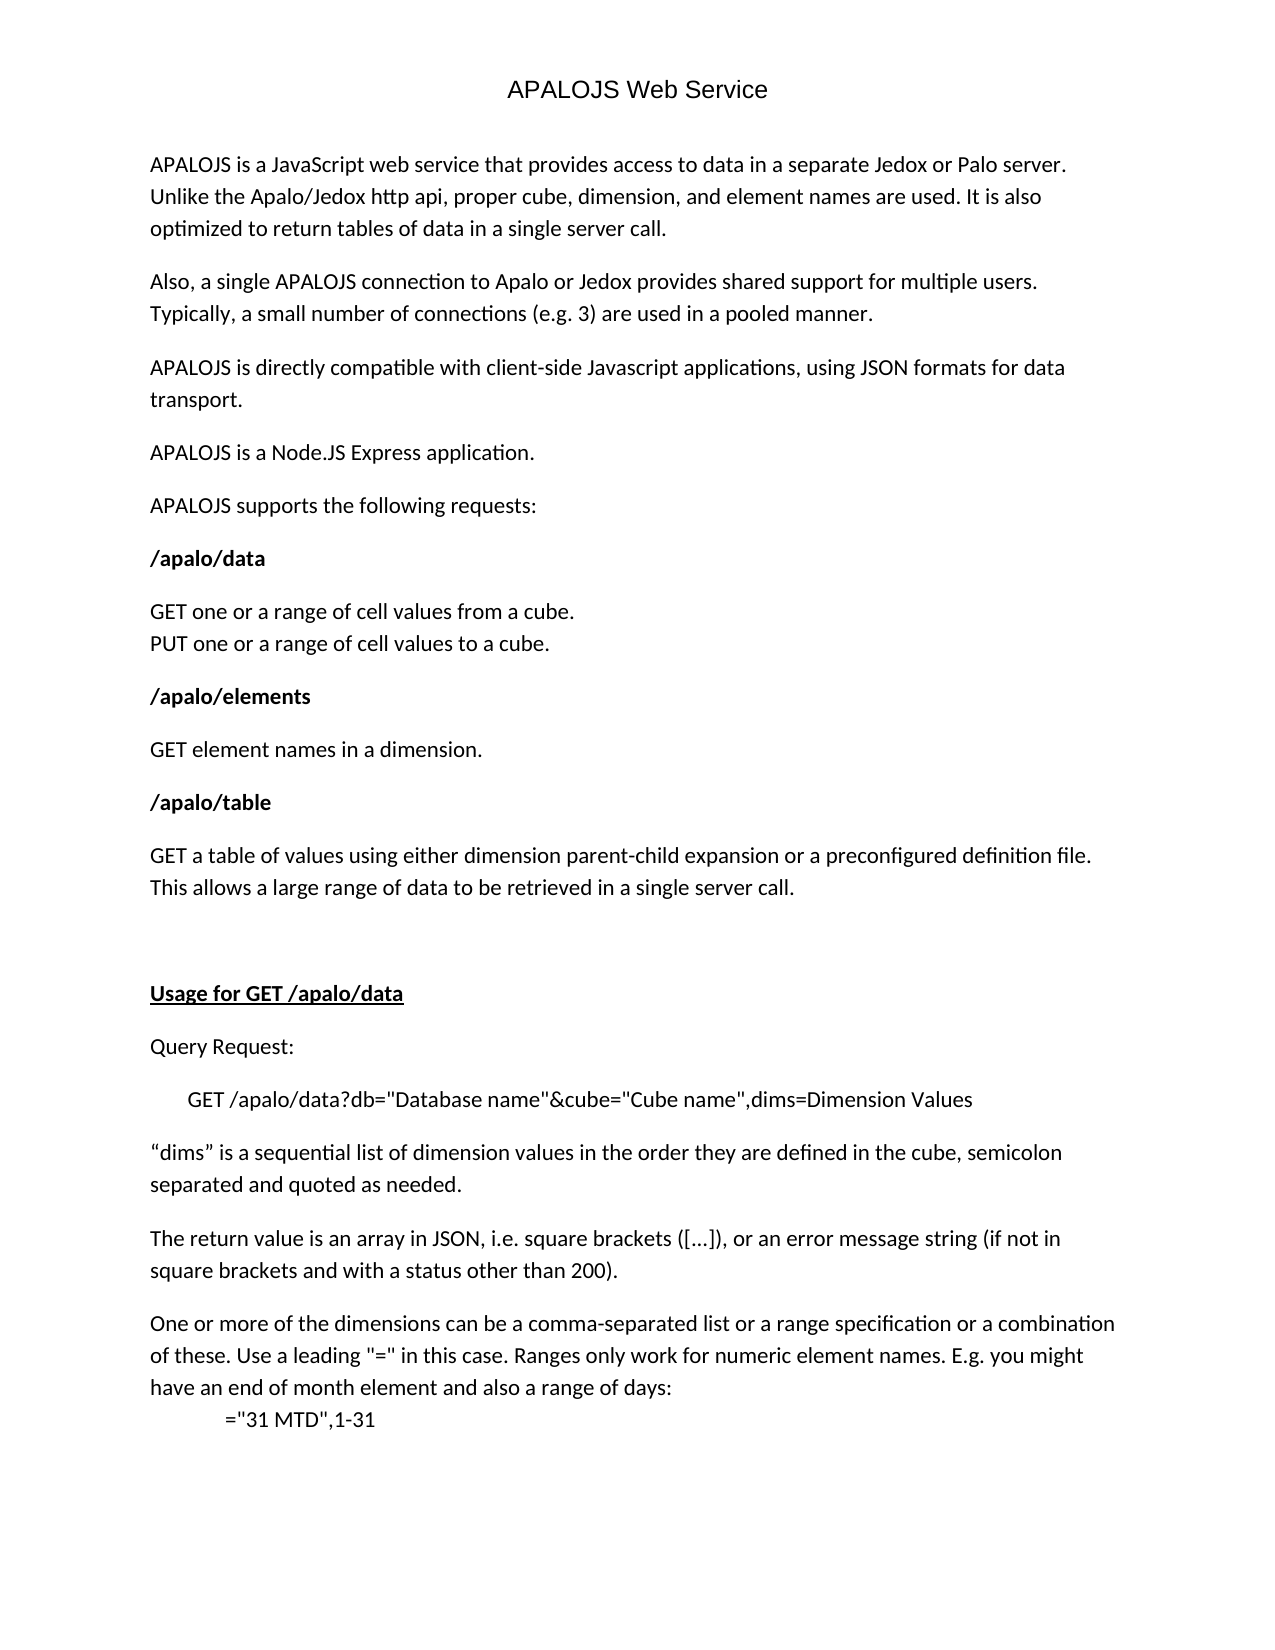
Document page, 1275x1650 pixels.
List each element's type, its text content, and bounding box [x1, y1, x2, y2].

text One or more of the dimensions can be a comma-separated list or a range specification or a combination of these. Use a leading "=" in this case. Ranges only work for numeric element names. E.g. you might have an end of month element and also a range of days: [150, 1309, 1125, 1401]
text APALOJS supports the following requests: [150, 491, 1125, 519]
text ="31 MTD",1-31 [150, 1405, 1125, 1433]
text Usage for GET /apalo/data [150, 979, 1125, 1007]
text “dims” is a sequential list of dimension values in the order they are defined in the cube, semicolon separated and quoted as needed. [150, 1138, 1125, 1199]
text The return value is an array in JSON, i.e. square brackets ([...]), or an error message string (if not in square brackets and with a status other than 200). [150, 1224, 1125, 1284]
text PUT one or a range of cell values to a cube. [150, 629, 1125, 657]
text /apalo/elements [150, 682, 1125, 710]
text Query Request: [150, 1032, 1125, 1060]
text GET one or a range of cell values from a cube. [150, 597, 1125, 625]
text APALOJS is directly compatible with client-side Javascript applications, using JSON formats for data transport. [150, 353, 1125, 413]
text /apalo/table [150, 788, 1125, 816]
text Also, a single APALOJS connection to Apalo or Jedox provides shared support for multiple users. Typically, a small number of connections (e.g. 3) are used in a pooled manner. [150, 267, 1125, 328]
text GET element names in a dimension. [150, 735, 1125, 763]
text GET /apalo/data?db="Database name"&cube="Cube name",dims=Dimension Values [187, 1085, 1125, 1113]
text APALOJS is a Node.JS Express application. [150, 438, 1125, 466]
text /apalo/data [150, 544, 1125, 572]
text APALOJS is a JavaScript web service that provides access to data in a separate Jedox or Palo server. Unlike the Apalo/Jedox http api, proper cube, dimension, and element names are used. It is also optimized to return tables of data in a single server call. [150, 150, 1125, 242]
text GET a table of values using either dimension parent-child expansion or a preconfigured definition file. This allows a large range of data to be retrieved in a single server call. [150, 841, 1125, 901]
